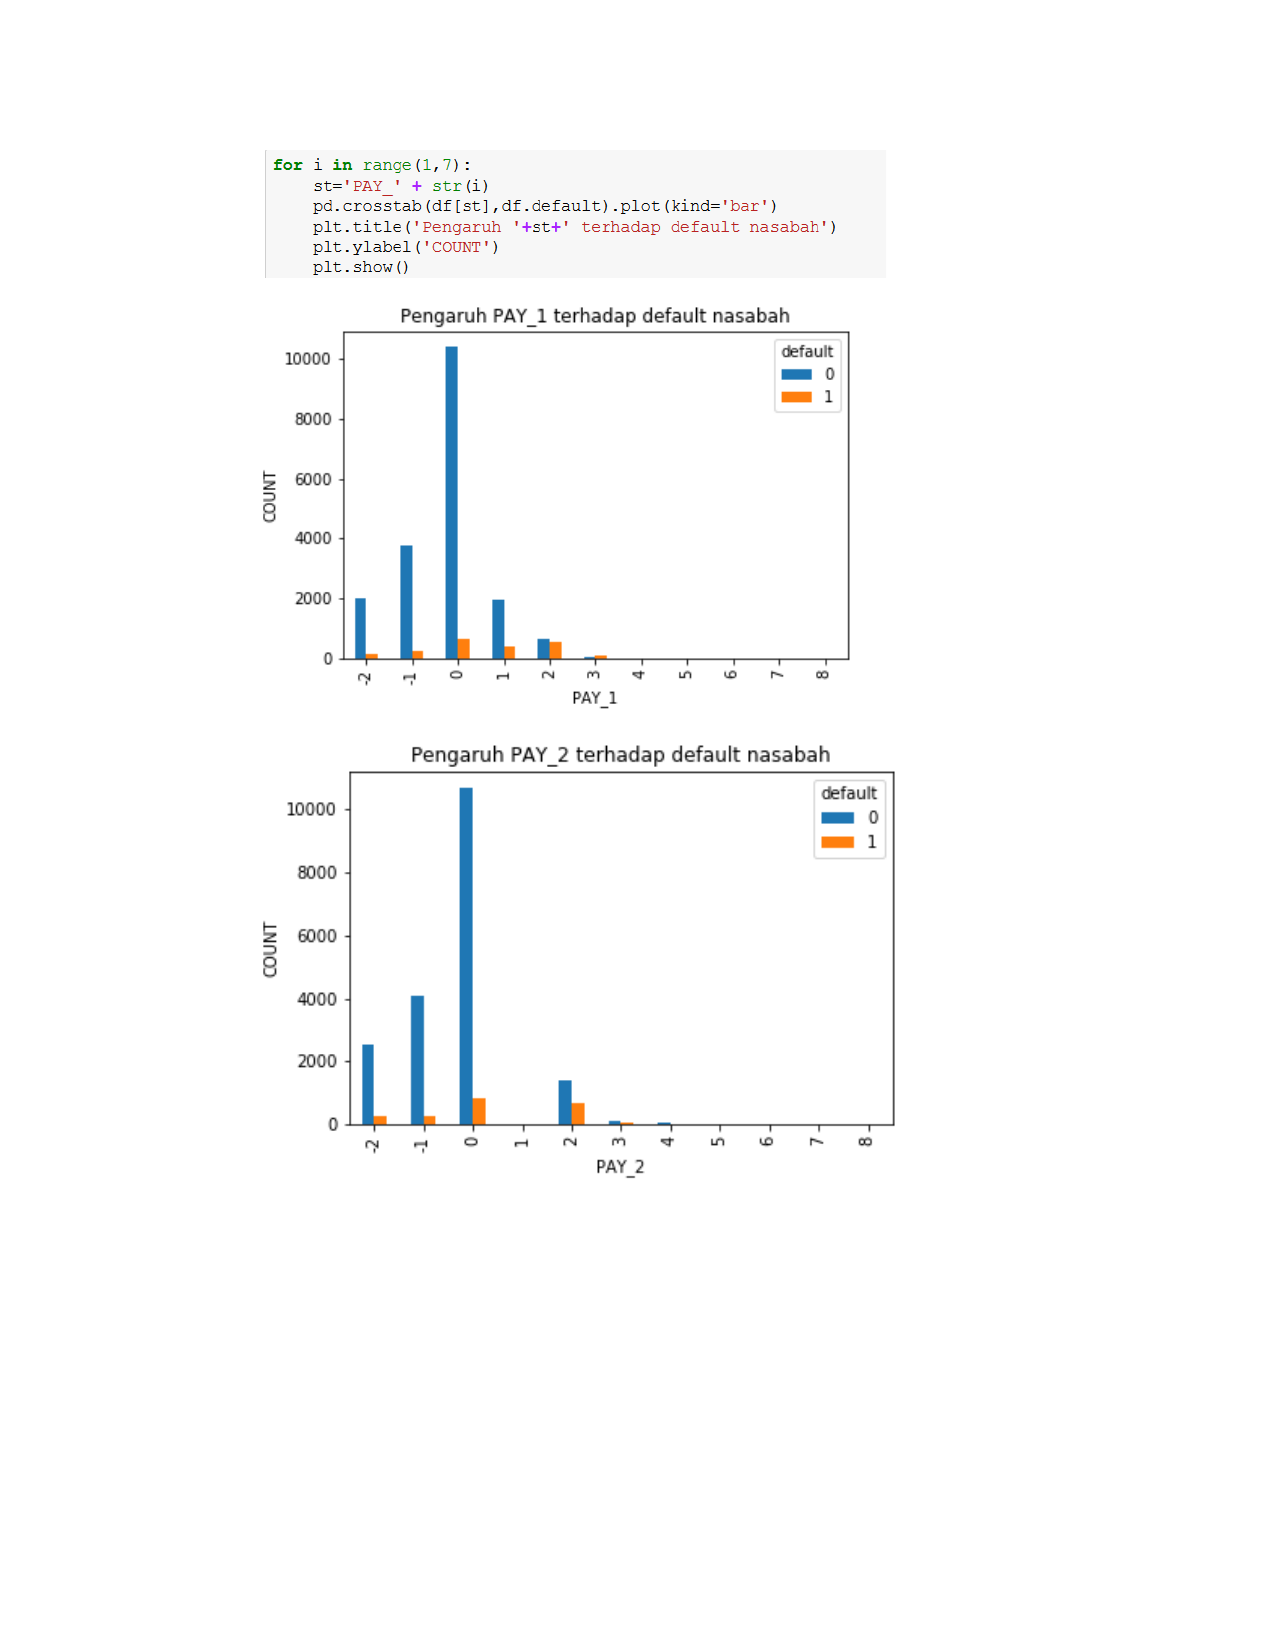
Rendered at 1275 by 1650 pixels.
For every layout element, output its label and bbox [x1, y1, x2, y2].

picture [262, 715, 963, 1183]
picture [262, 280, 913, 713]
